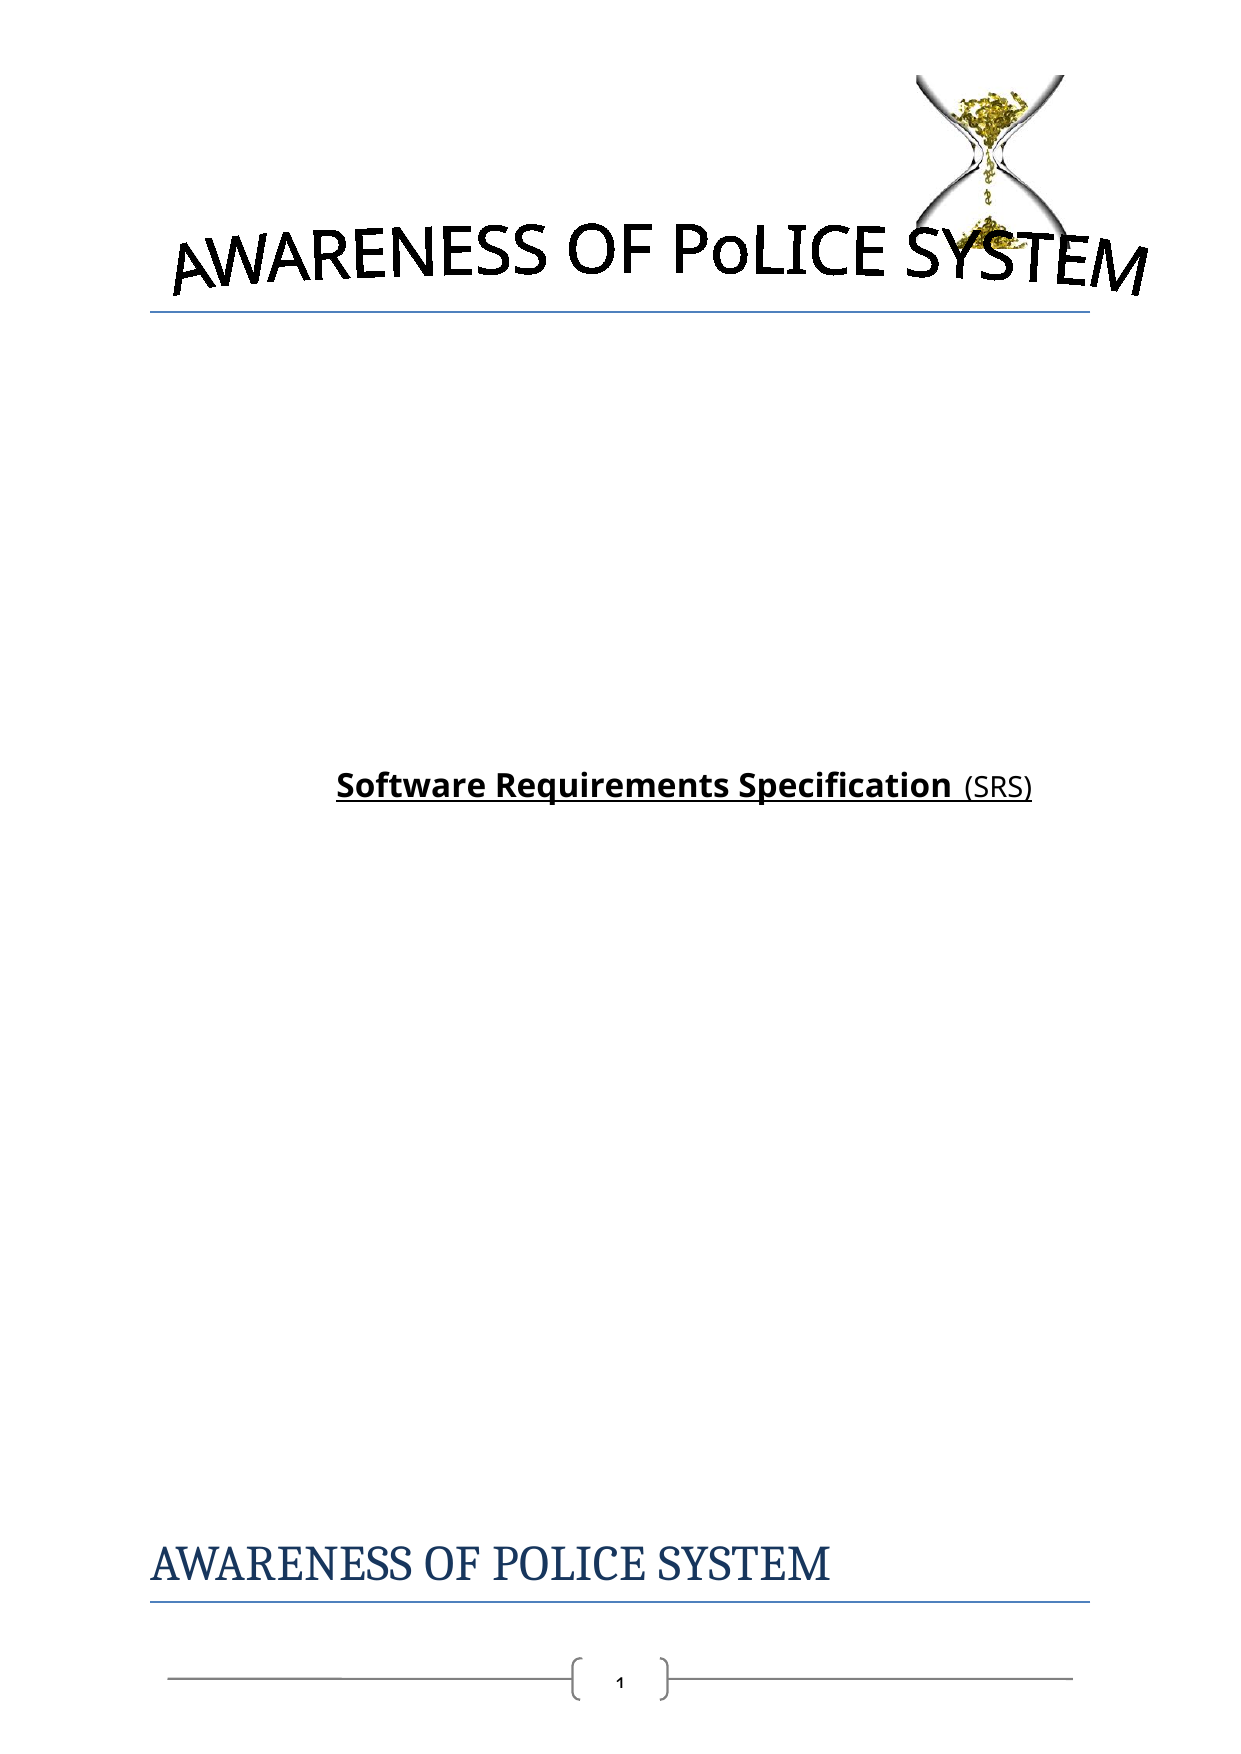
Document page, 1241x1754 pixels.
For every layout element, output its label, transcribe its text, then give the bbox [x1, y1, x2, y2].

text Software Requirements Specification (SRS) [150, 761, 1090, 807]
title AWARENESS OF POLICE SYSTEM [150, 1535, 1090, 1601]
picture [916, 75, 1091, 249]
